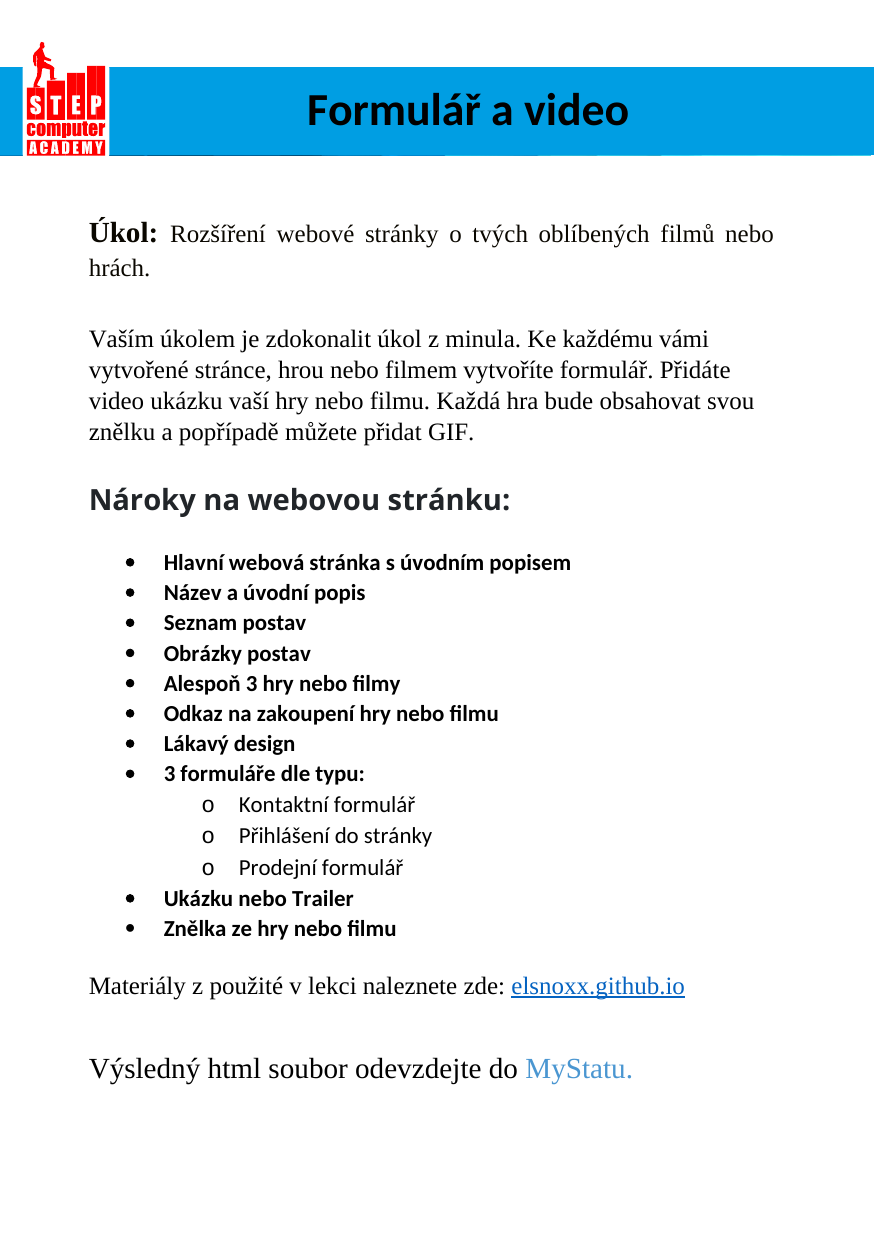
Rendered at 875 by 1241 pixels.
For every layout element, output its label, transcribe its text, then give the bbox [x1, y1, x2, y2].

list Hlavní webová stránka s úvodním popisem [126, 548, 786, 576]
list Seznam postav [126, 608, 786, 636]
list Prodejní formulář [201, 853, 786, 882]
list Alespoň 3 hry nebo filmy [126, 669, 786, 697]
text Vaším úkolem je zdokonalit úkol z minula. Ke každému vámi vytvořené stránce, hrou nebo filmem vytvoříte formulář. Přidáte video ukázku vaší hry nebo filmu. Každá hra bude obsahovat svou znělku a popřípadě můžete přidat GIF. [88, 324, 786, 446]
text Materiály z použité v lekci naleznete zde: elsnoxx.github.io [88, 971, 783, 1000]
list Odkaz na zakoupení hry nebo filmu [126, 699, 786, 727]
list Obrázky postav [126, 639, 786, 667]
list Přihlášení do stránky [201, 821, 786, 850]
list Název a úvodní popis [126, 578, 786, 606]
list Ukázku nebo Trailer [126, 884, 786, 912]
list Kontaktní formulář [201, 790, 786, 819]
text Nároky na webovou stránku: [88, 479, 786, 519]
list Lákavý design [126, 729, 786, 757]
text Výsledný html soubor odevzdejte do MyStatu. [88, 1051, 783, 1084]
list Znělka ze hry nebo filmu [126, 914, 786, 942]
text Úkol: Rozšíření webové stránky o tvých oblíbených filmů nebo hrách. [88, 215, 774, 282]
list 3 formuláře dle typu: [126, 759, 786, 787]
